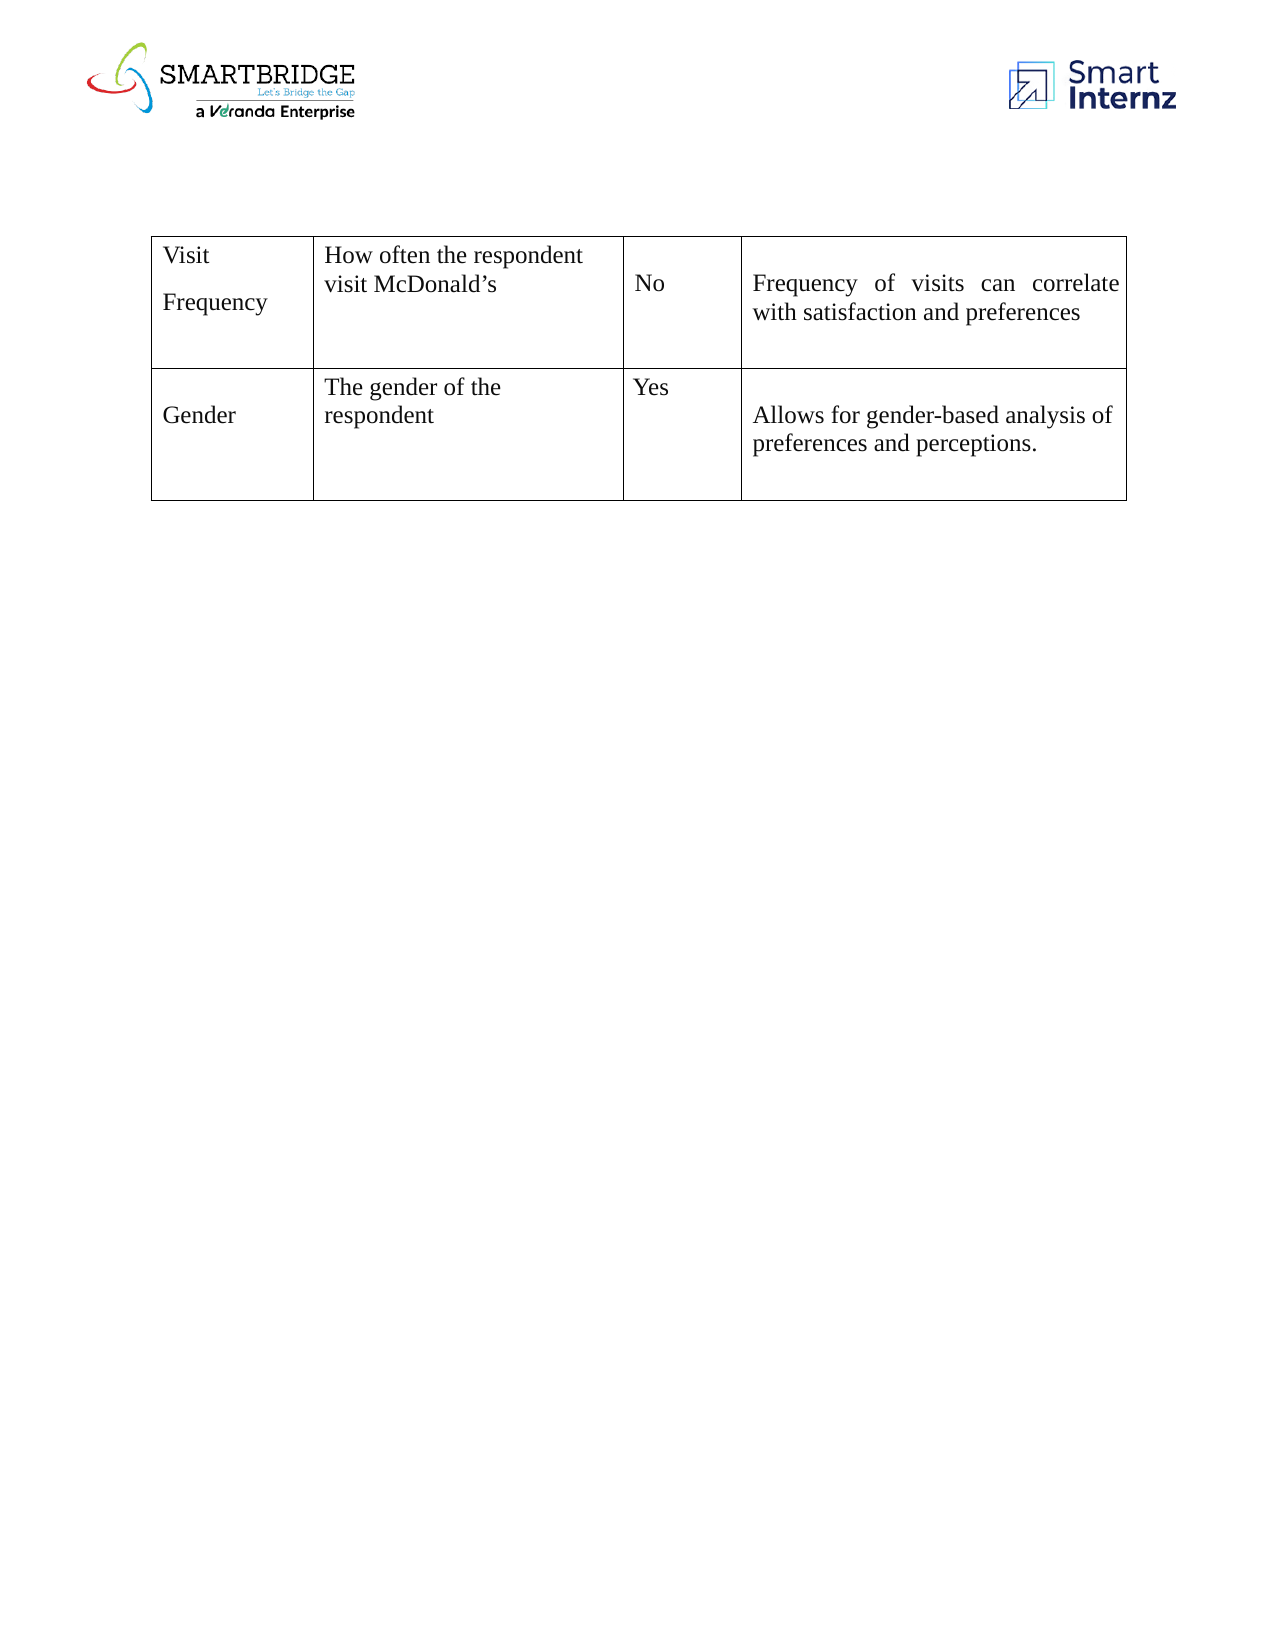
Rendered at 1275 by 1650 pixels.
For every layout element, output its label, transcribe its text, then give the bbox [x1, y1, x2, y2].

table_cell Yes [624, 369, 741, 499]
table_cell The gender of the respondent [314, 369, 623, 499]
table_cell Gender [152, 369, 313, 499]
table_header Visit Frequency [152, 237, 313, 368]
picture [86, 42, 355, 120]
table_header How often the respondent visit McDonald’s [314, 237, 623, 368]
table_cell Allows for gender-based analysis of preferences and perceptions. [742, 369, 1126, 499]
picture [1009, 60, 1176, 109]
table_header No [624, 237, 741, 368]
table_header Frequency of visits can correlate with satisfaction and preferences [742, 237, 1126, 368]
